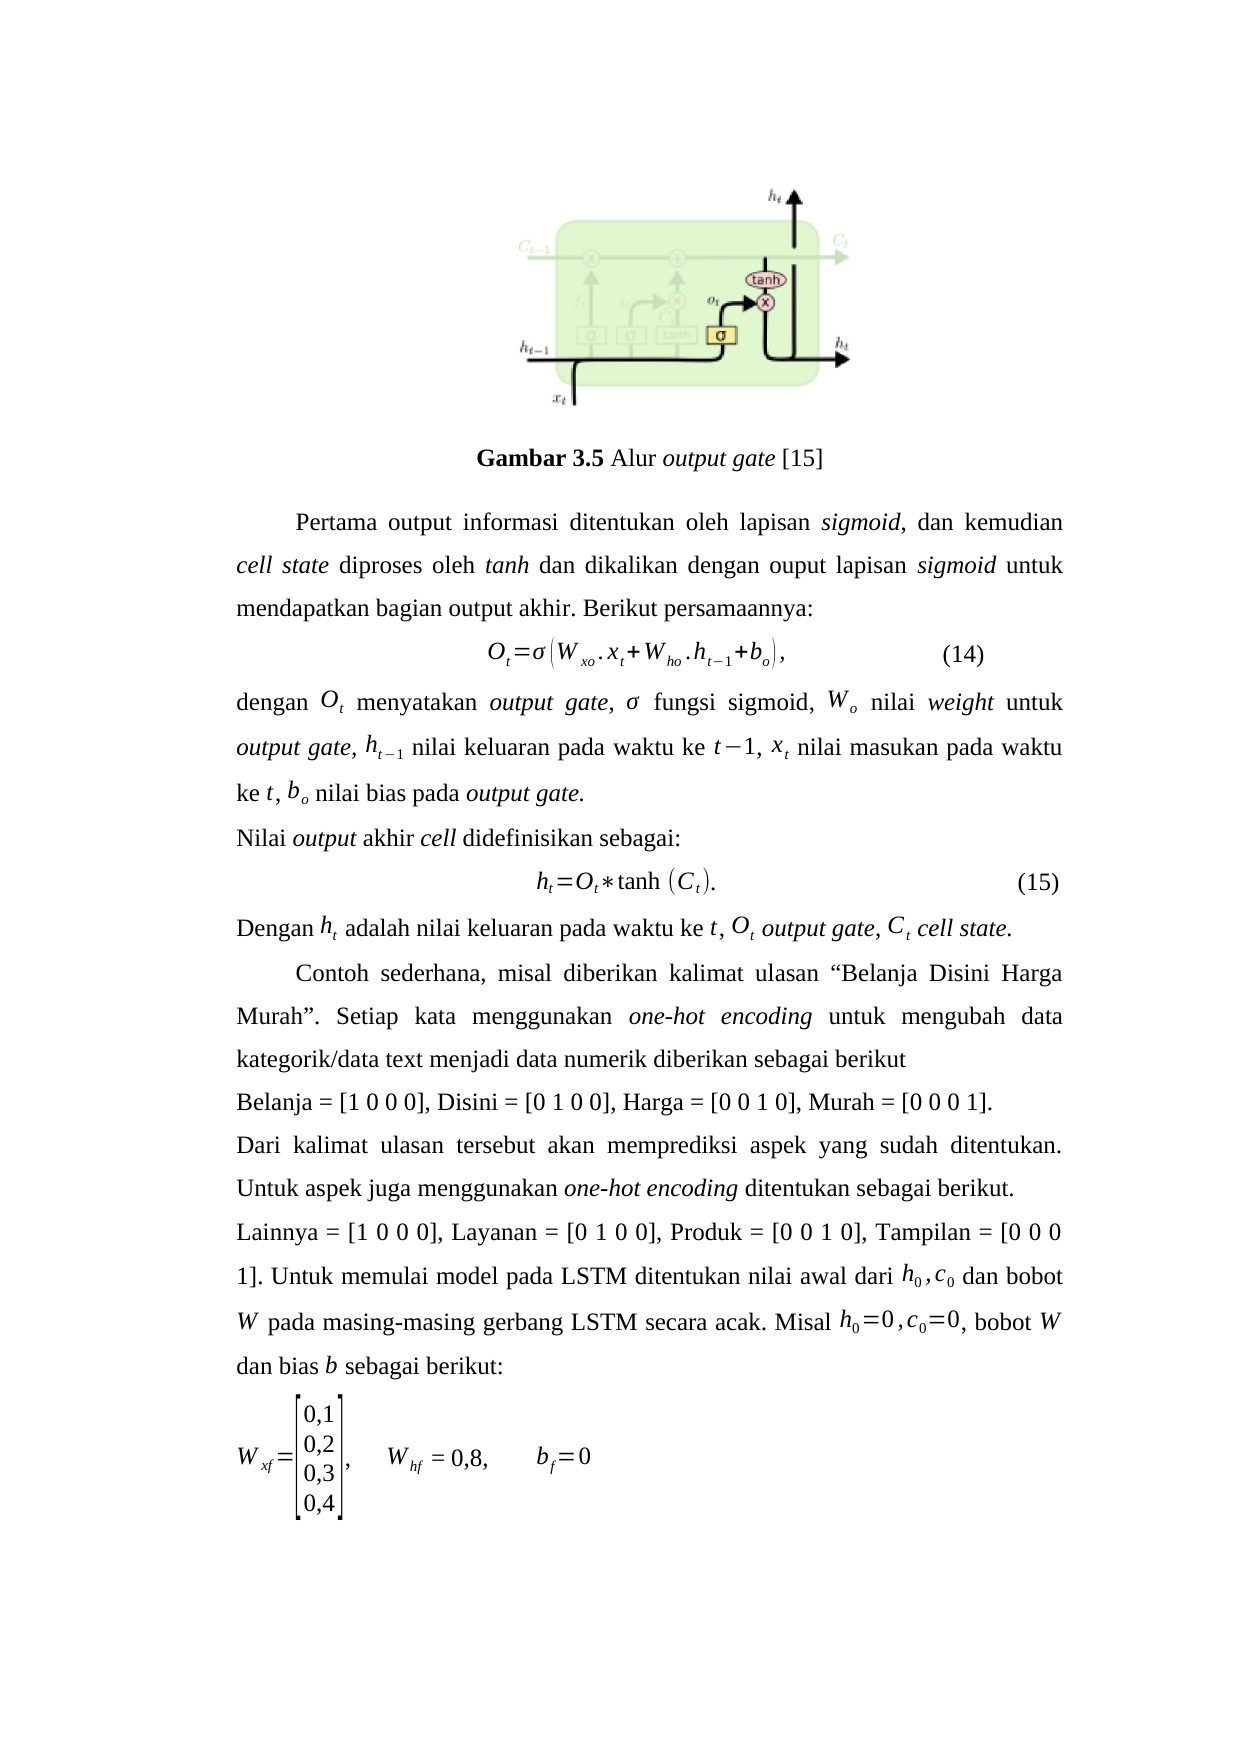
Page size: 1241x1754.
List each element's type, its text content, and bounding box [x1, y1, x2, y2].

text Contoh sederhana, misal diberikan kalimat ulasan “Belanja Disini Harga Murah”. Setiap kata menggunakan one-hot encoding untuk mengubah data kategorik/data text menjadi data numerik diberikan sebagai berikut [236, 958, 1063, 1073]
text . (15) [461, 866, 1063, 898]
text Dengan adalah nilai keluaran pada waktu ke , output gate, cell state. [236, 912, 1063, 943]
text Nilai output akhir cell didefinisikan sebagai: [236, 823, 1063, 851]
text dengan menyatakan output gate, fungsi sigmoid, nilai weight untuk output gate, nilai keluaran pada waktu ke , nilai masukan pada waktu ke , nilai bias pada output gate. [236, 685, 1063, 808]
text Pertama output informasi ditentukan oleh lapisan sigmoid, dan kemudian cell state diproses oleh tanh dan dikalikan dengan ouput lapisan sigmoid untuk mendapatkan bagian output akhir. Berikut persamaannya: [236, 507, 1063, 622]
text Gambar 3.5 Alur output gate [15] [236, 443, 1063, 472]
text Belanja = [1 0 0 0], Disini = [0 1 0 0], Harga = [0 0 1 0], Murah = [0 0 0 1]. [236, 1087, 1063, 1116]
text Lainnya = [1 0 0 0], Layanan = [0 1 0 0], Produk = [0 0 1 0], Tampilan = [0 0 0 1]. Untuk memulai model pada LSTM ditentukan nilai awal dari dan bobot pada masing-masing gerbang LSTM secara acak. Misal , bobot dan bias sebagai berikut: [236, 1217, 1063, 1380]
text (14) [487, 636, 1063, 671]
text Dari kalimat ulasan tersebut akan memprediksi aspek yang sudah ditentukan. Untuk aspek juga menggunakan one-hot encoding ditentukan sebagai berikut. [236, 1130, 1063, 1202]
picture [499, 177, 859, 413]
text , = 0,8, [236, 1394, 1063, 1523]
